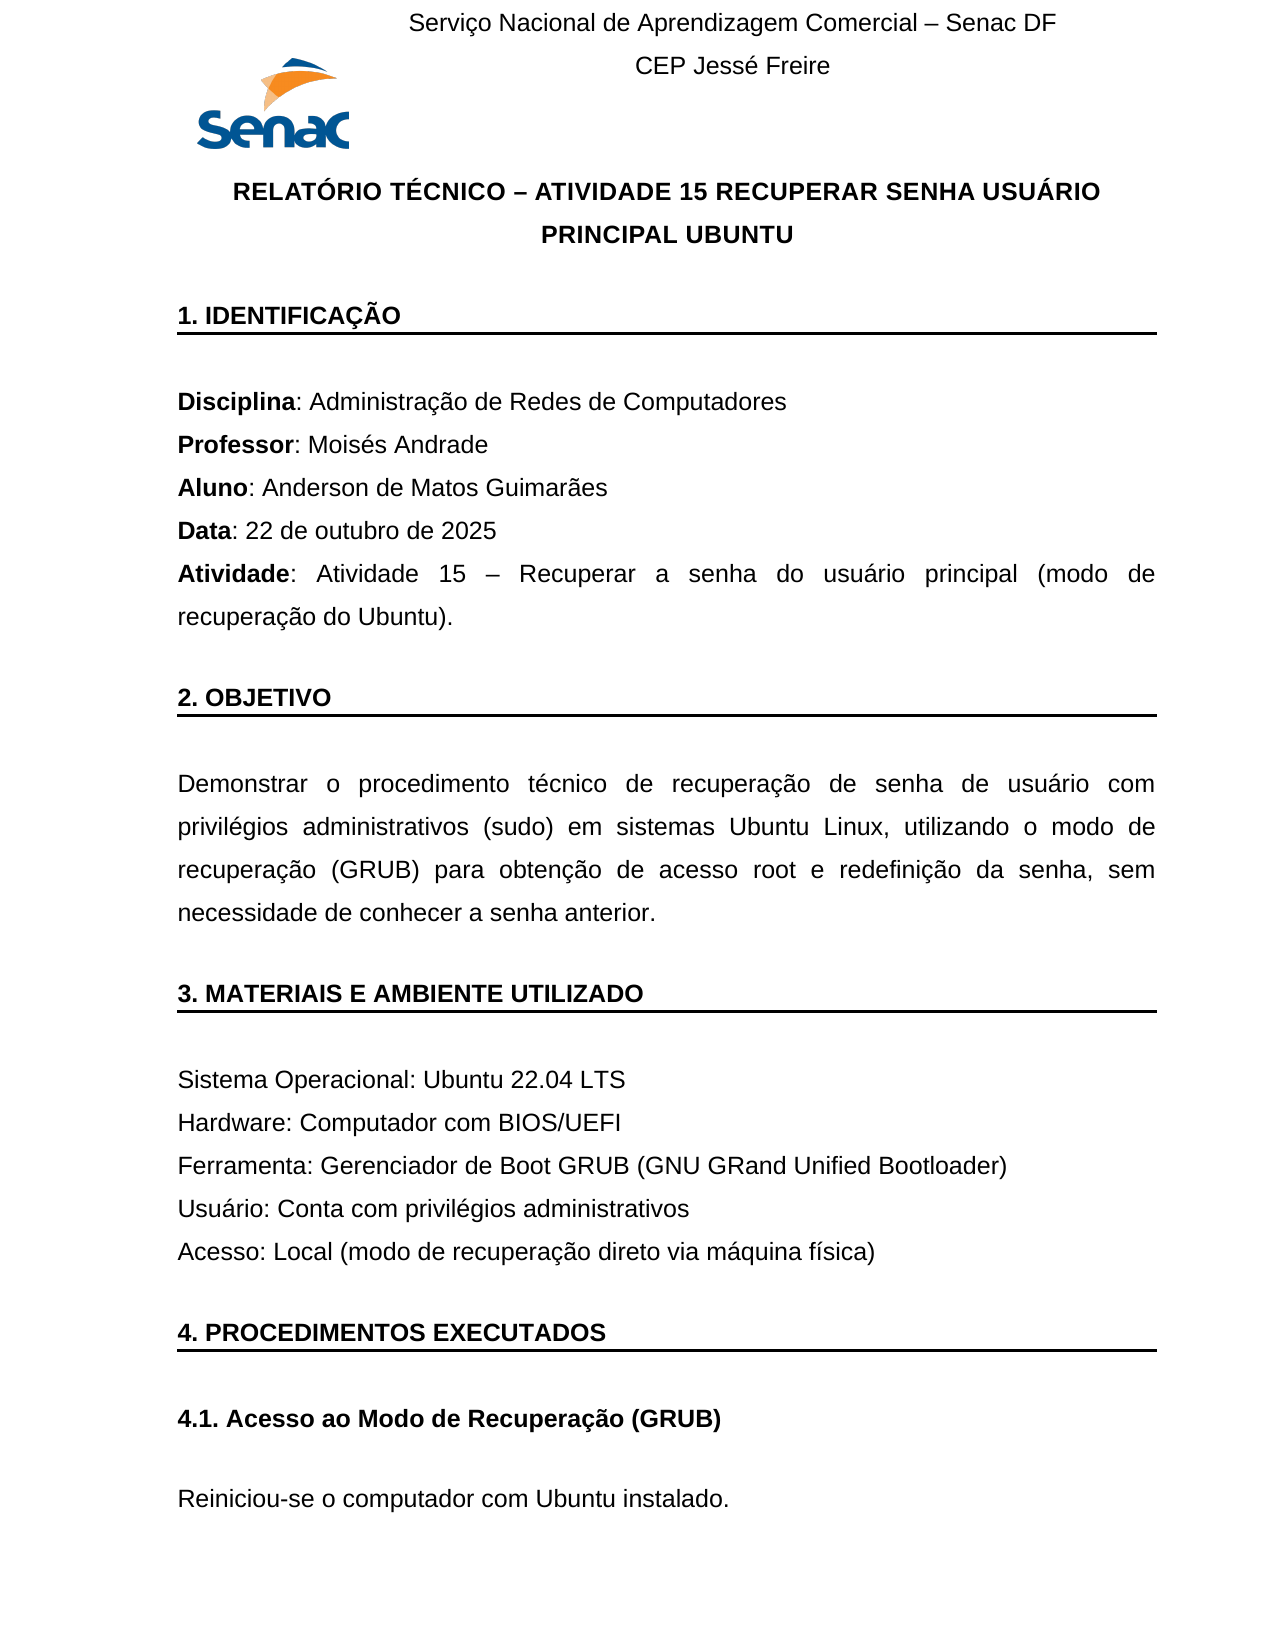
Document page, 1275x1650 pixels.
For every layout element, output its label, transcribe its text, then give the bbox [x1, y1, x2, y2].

text Atividade: Atividade 15 – Recuperar a senha do usuário principal (modo de recuperação do Ubuntu). [177, 559, 1157, 631]
subtitle 3. Materiais e ambiente utilizado [177, 979, 1157, 1010]
text Demonstrar o procedimento técnico de recuperação de senha de usuário com privilégios administrativos (sudo) em sistemas Ubuntu Linux, utilizando o modo de recuperação (GRUB) para obtenção de acesso root e redefinição da senha, sem necessidade de conhecer a senha anterior. [177, 769, 1157, 927]
subtitle 4.1. Acesso ao Modo de Recuperação (GRUB) [177, 1404, 1157, 1432]
text Aluno: Anderson de Matos Guimarães [177, 473, 1157, 502]
title Relatório Técnico – ATIVIDADE 15 RECUPERAR SENHA USUÁRIO principal UBUNTU [177, 177, 1157, 249]
text Data: 22 de outubro de 2025 [177, 516, 1157, 545]
text Acesso: Local (modo de recuperação direto via máquina física) [177, 1237, 1157, 1266]
text Reiniciou-se o computador com Ubuntu instalado. [177, 1484, 1157, 1513]
subtitle 2. Objetivo [177, 683, 1157, 714]
subtitle 4. Procedimentos Executados [177, 1318, 1157, 1349]
text Usuário: Conta com privilégios administrativos [177, 1194, 1157, 1223]
picture [197, 58, 349, 149]
text Disciplina: Administração de Redes de Computadores [177, 387, 1157, 416]
text Sistema Operacional: Ubuntu 22.04 LTS [177, 1065, 1157, 1093]
text Professor: Moisés Andrade [177, 430, 1157, 459]
text Hardware: Computador com BIOS/UEFI [177, 1108, 1157, 1137]
text Ferramenta: Gerenciador de Boot GRUB (GNU GRand Unified Bootloader) [177, 1151, 1157, 1180]
subtitle 1. Identificação [177, 301, 1157, 332]
